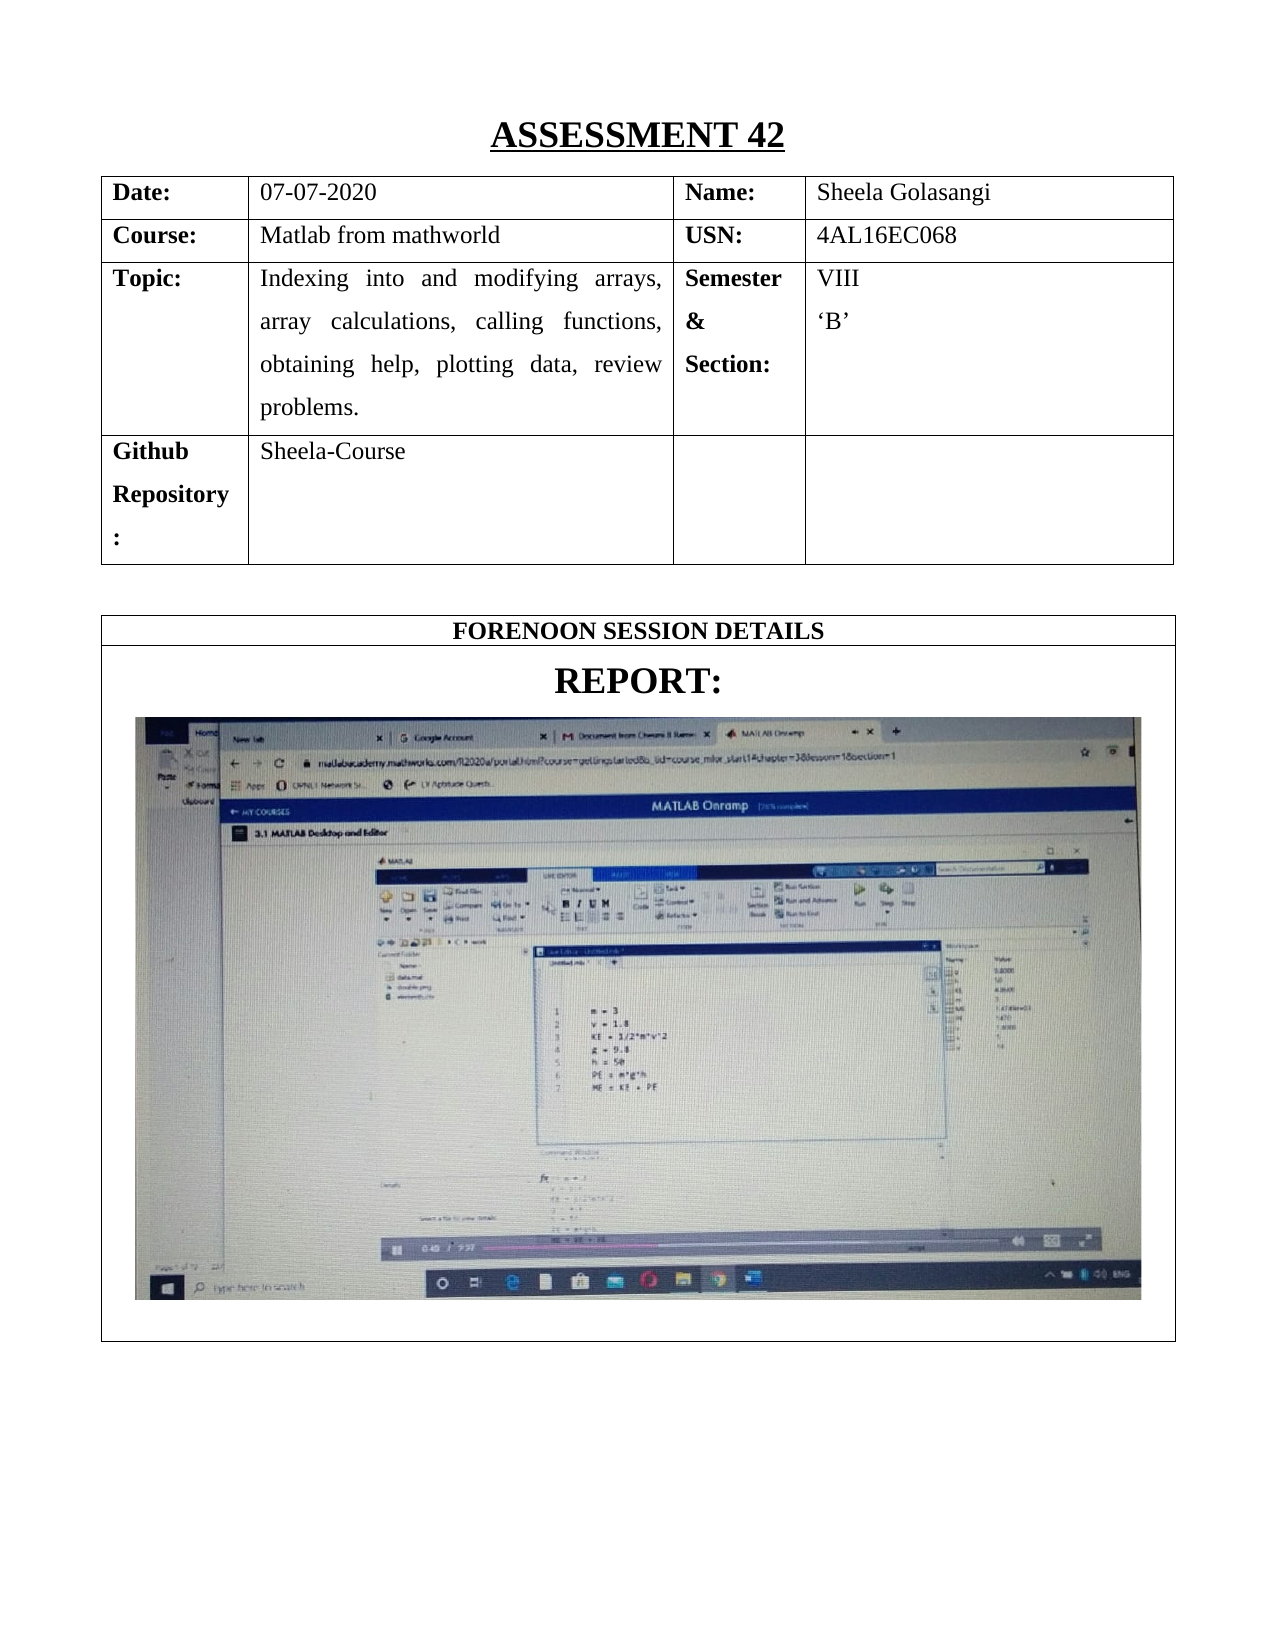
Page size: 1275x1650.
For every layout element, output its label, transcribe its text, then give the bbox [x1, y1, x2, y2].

table_header FORENOON SESSION DETAILS [102, 616, 1175, 644]
table_cell Github Repository: [102, 436, 248, 564]
table_header Date: [102, 177, 248, 219]
table_cell Matlab from mathworld [249, 220, 673, 262]
table_cell [806, 436, 1173, 564]
table_cell VIII ‘B’ [806, 263, 1173, 435]
table_cell 4AL16EC068 [806, 220, 1173, 262]
table_cell Semester & Section: [674, 263, 805, 435]
table_header Name: [674, 177, 805, 219]
table_header Sheela Golasangi [806, 177, 1173, 219]
table_cell USN: [674, 220, 805, 262]
table_cell Indexing into and modifying arrays, array calculations, calling functions, obtaining help, plotting data, review problems. [249, 263, 673, 435]
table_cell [102, 646, 1175, 1341]
text ASSESSMENT 42 [112, 112, 1162, 156]
table_cell [674, 436, 805, 564]
table_cell Course: [102, 220, 248, 262]
picture [135, 717, 1142, 1300]
table_header 07-07-2020 [249, 177, 673, 219]
table_cell Topic: [102, 263, 248, 435]
table_cell Sheela-Course [249, 436, 673, 564]
